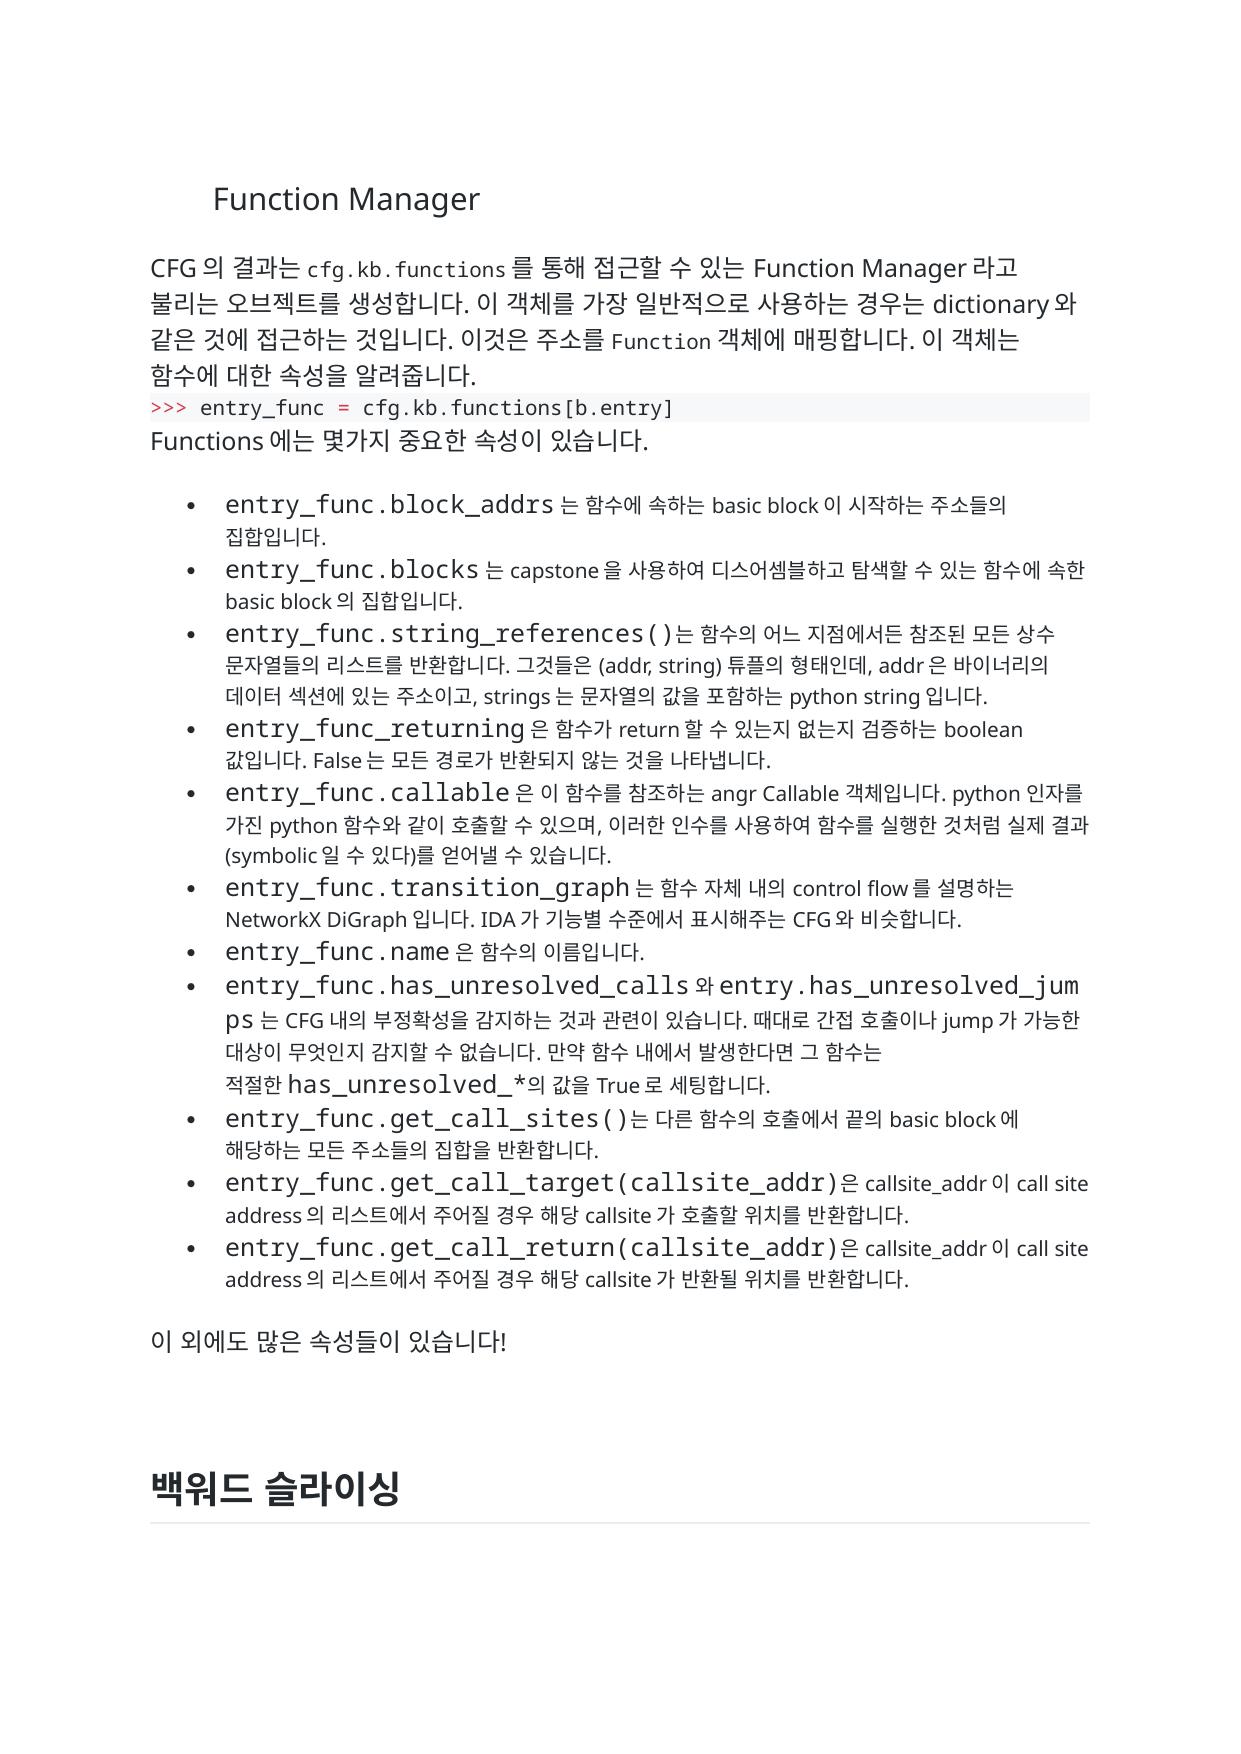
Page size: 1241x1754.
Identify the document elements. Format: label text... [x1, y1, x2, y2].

list entry_func.get_call_sites()는 다른 함수의 호출에서 끝의 basic block에 해당하는 모든 주소들의 집합을 반환합니다. [187, 1100, 1090, 1165]
text CFG의 결과는 cfg.kb.functions를 통해 접근할 수 있는 Function Manager라고 불리는 오브젝트를 생성합니다. 이 객체를 가장 일반적으로 사용하는 경우는 dictionary와 같은 것에 접근하는 것입니다. 이것은 주소를 Function 객체에 매핑합니다. 이 객체는 함수에 대한 속성을 알려줍니다. [150, 248, 1090, 393]
list entry_func.get_call_return(callsite_addr)은 callsite_addr이 call site address의 리스트에서 주어질 경우 해당 callsite가 반환될 위치를 반환합니다. [187, 1229, 1090, 1293]
list entry_func.block_addrs는 함수에 속하는 basic block이 시작하는 주소들의 집합입니다. [187, 487, 1090, 551]
subtitle Function Manager [212, 177, 1090, 220]
list entry_func_returning은 함수가 return할 수 있는지 없는지 검증하는 boolean 값입니다. False는 모든 경로가 반환되지 않는 것을 나타냅니다. [187, 710, 1090, 775]
list entry_func.transition_graph는 함수 자체 내의 control flow를 설명하는 NetworkX DiGraph입니다. IDA가 기능별 수준에서 표시해주는 CFG와 비슷합니다. [187, 869, 1090, 934]
list entry_func.get_call_target(callsite_addr)은 callsite_addr이 call site address의 리스트에서 주어질 경우 해당 callsite가 호출할 위치를 반환합니다. [187, 1165, 1090, 1229]
subtitle 백워드 슬라이싱 [150, 1460, 1090, 1522]
list entry_func.string_references()는 함수의 어느 지점에서든 참조된 모든 상수 문자열들의 리스트를 반환합니다. 그것들은 (addr, string) 튜플의 형태인데, addr은 바이너리의 데이터 섹션에 있는 주소이고, strings는 문자열의 값을 포함하는 python string입니다. [187, 616, 1090, 710]
list entry_func.has_unresolved_calls와 entry.has_unresolved_jumps는 CFG 내의 부정확성을 감지하는 것과 관련이 있습니다. 때대로 간접 호출이나 jump가 가능한 대상이 무엇인지 감지할 수 없습니다. 만약 함수 내에서 발생한다면 그 함수는 적절한 has_unresolved_*의 값을 True로 세팅합니다. [187, 968, 1090, 1100]
text 이 외에도 많은 속성들이 있습니다! [150, 1323, 1090, 1359]
text Functions에는 몇가지 중요한 속성이 있습니다. [150, 422, 1090, 458]
list entry_func.blocks는 capstone을 사용하여 디스어셈블하고 탐색할 수 있는 함수에 속한 basic block의 집합입니다. [187, 551, 1090, 616]
text >>> entry_func = cfg.kb.functions[b.entry] [150, 393, 1090, 422]
list entry_func.name은 함수의 이름입니다. [187, 934, 1090, 968]
list entry_func.callable은 이 함수를 참조하는 angr Callable 객체입니다. python 인자를 가진 python 함수와 같이 호출할 수 있으며, 이러한 인수를 사용하여 함수를 실행한 것처럼 실제 결과(symbolic일 수 있다)를 얻어낼 수 있습니다. [187, 775, 1090, 869]
